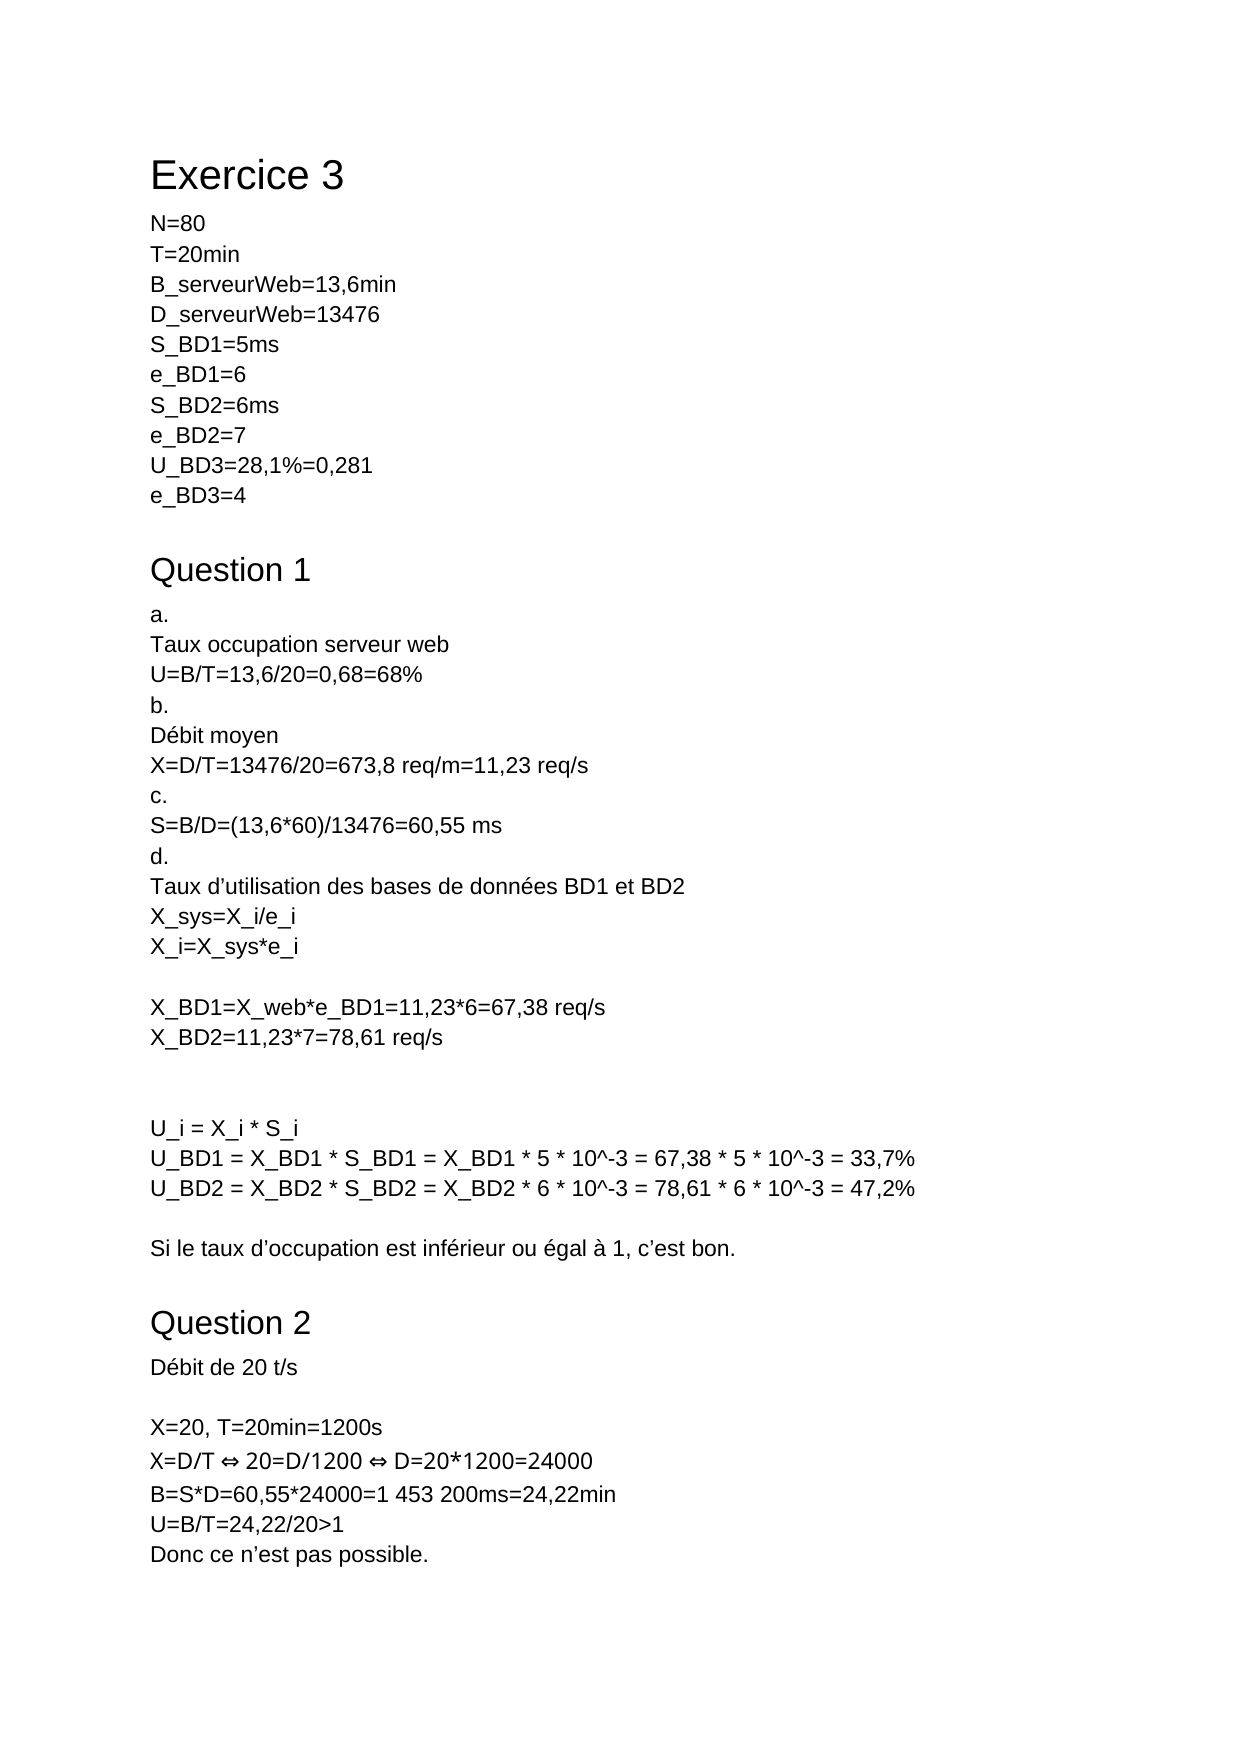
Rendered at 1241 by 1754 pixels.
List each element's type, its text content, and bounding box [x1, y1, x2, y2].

text U_BD1 = X_BD1 * S_BD1 = X_BD1 * 5 * 10^-3 = 67,38 * 5 * 10^-3 = 33,7% [150, 1145, 1090, 1171]
text X_i=X_sys*e_i [150, 933, 1090, 959]
subtitle Exercice 3 [150, 150, 1090, 198]
text e_BD3=4 [150, 482, 1090, 509]
text X_BD2=11,23*7=78,61 req/s [150, 1024, 1090, 1050]
text Donc ce n’est pas possible. [150, 1541, 1090, 1567]
text U=B/T=24,22/20>1 [150, 1511, 1090, 1537]
text b. [150, 692, 1090, 718]
subtitle Question 1 [150, 550, 1090, 588]
text X_sys=X_i/e_i [150, 903, 1090, 929]
subtitle Question 2 [150, 1303, 1090, 1341]
text c. [150, 782, 1090, 808]
text B_serveurWeb=13,6min [150, 271, 1090, 297]
text S_BD2=6ms [150, 392, 1090, 418]
text U_i = X_i * S_i [150, 1114, 1090, 1141]
text U_BD3=28,1%=0,281 [150, 452, 1090, 478]
text X_BD1=X_web*e_BD1=11,23*6=67,38 req/s [150, 994, 1090, 1020]
text Si le taux d’occupation est inférieur ou égal à 1, c’est bon. [150, 1235, 1090, 1262]
text X=20, T=20min=1200s [150, 1414, 1090, 1441]
text B=S*D=60,55*24000=1 453 200ms=24,22min [150, 1481, 1090, 1507]
text e_BD2=7 [150, 422, 1090, 448]
text T=20min [150, 241, 1090, 267]
text S_BD1=5ms e_BD1=6 [150, 331, 1090, 388]
text D_serveurWeb=13476 [150, 301, 1090, 327]
text X=D/T ⇔ 20=D/1200 ⇔ D=20*1200=24000 [150, 1444, 1090, 1476]
text Taux d’utilisation des bases de données BD1 et BD2 [150, 873, 1090, 899]
text Débit de 20 t/s [150, 1354, 1090, 1380]
text d. [150, 843, 1090, 869]
text N=80 [150, 210, 1090, 237]
text U=B/T=13,6/20=0,68=68% [150, 661, 1090, 688]
text S=B/D=(13,6*60)/13476=60,55 ms [150, 812, 1090, 839]
text a. [150, 601, 1090, 627]
text Taux occupation serveur web [150, 631, 1090, 657]
text Débit moyen [150, 722, 1090, 748]
text U_BD2 = X_BD2 * S_BD2 = X_BD2 * 6 * 10^-3 = 78,61 * 6 * 10^-3 = 47,2% [150, 1175, 1090, 1201]
text X=D/T=13476/20=673,8 req/m=11,23 req/s [150, 752, 1090, 778]
